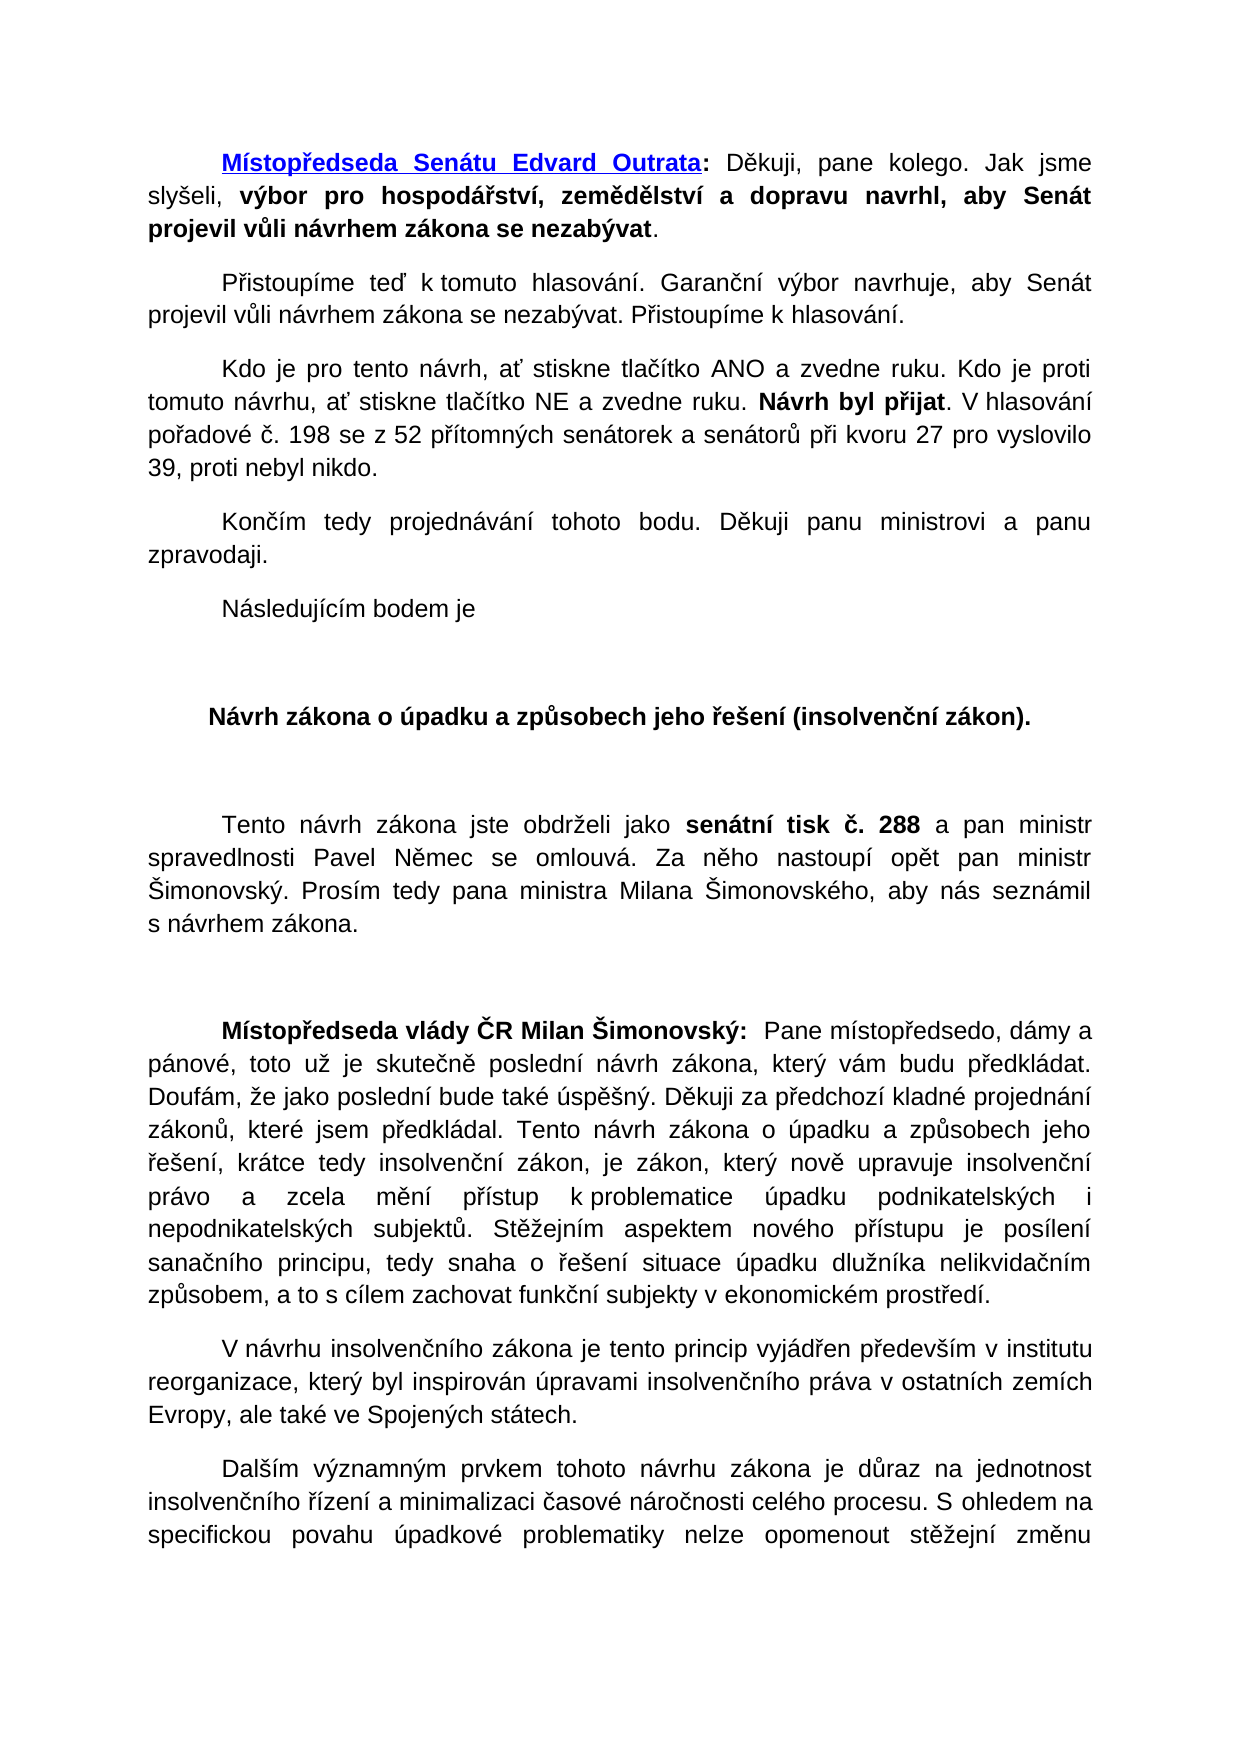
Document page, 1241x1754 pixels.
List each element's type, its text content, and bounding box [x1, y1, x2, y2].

text V návrhu insolvenčního zákona je tento princip vyjádřen především v institutu reorganizace, který byl inspirován úpravami insolvenčního práva v ostatních zemích Evropy, ale také ve Spojených státech. [148, 1334, 1093, 1429]
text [148, 1454, 1093, 1549]
text Návrh zákona o úpadku a způsobech jeho řešení (insolvenční zákon). [148, 702, 1093, 731]
text Místopředseda vlády ČR Milan Šimonovský: Pane místopředsedo, dámy a pánové, toto už je skutečně poslední návrh zákona, který vám budu předkládat. Doufám, že jako poslední bude také úspěšný. Děkuji za předchozí kladné projednání zákonů, které jsem předkládal. Tento návrh zákona o úpadku a způsobech jeho řešení, krátce tedy insolvenční zákon, je zákon, který nově upravuje insolvenční právo a zcela mění přístup k problematice úpadku podnikatelských i nepodnikatelských subjektů. Stěžejním aspektem nového přístupu je posílení sanačního principu, tedy snaha o řešení situace úpadku dlužníka nelikvidačním způsobem, a to s cílem zachovat funkční subjekty v ekonomickém prostředí. [148, 1016, 1093, 1309]
text Následujícím bodem je [148, 594, 1093, 623]
text Kdo je pro tento návrh, ať stiskne tlačítko ANO a zvedne ruku. Kdo je proti tomuto návrhu, ať stiskne tlačítko NE a zvedne ruku. Návrh byl přijat. V hlasování pořadové č. 198 se z 52 přítomných senátorek a senátorů při kvoru 27 pro vyslovilo 39, proti nebyl nikdo. [148, 354, 1093, 482]
text Tento návrh zákona jste obdrželi jako senátní tisk č. pan ministr spravedlnosti Pavel Němec se omlouvá. Za něho nastoupí opět pan ministr Šimonovský. Prosím tedy pana ministra Milana Šimonovského, aby nás seznámil s návrhem zákona. [148, 809, 1093, 937]
text Končím tedy projednávání tohoto bodu. Děkuji panu ministrovi a panu zpravodaji. [148, 507, 1093, 569]
text Přistoupíme teď k tomuto hlasování. Garanční výbor navrhuje, aby Senát projevil vůli návrhem zákona se nezabývat. Přistoupíme k hlasování. [148, 267, 1093, 329]
text Místopředseda Senátu Edvard Outrata: Děkuji, pane kolego. Jak jsme slyšeli, výbor pro hospodářství, zemědělství a dopravu navrhl, aby Senát projevil vůli návrhem zákona se nezabývat. [148, 148, 1093, 242]
